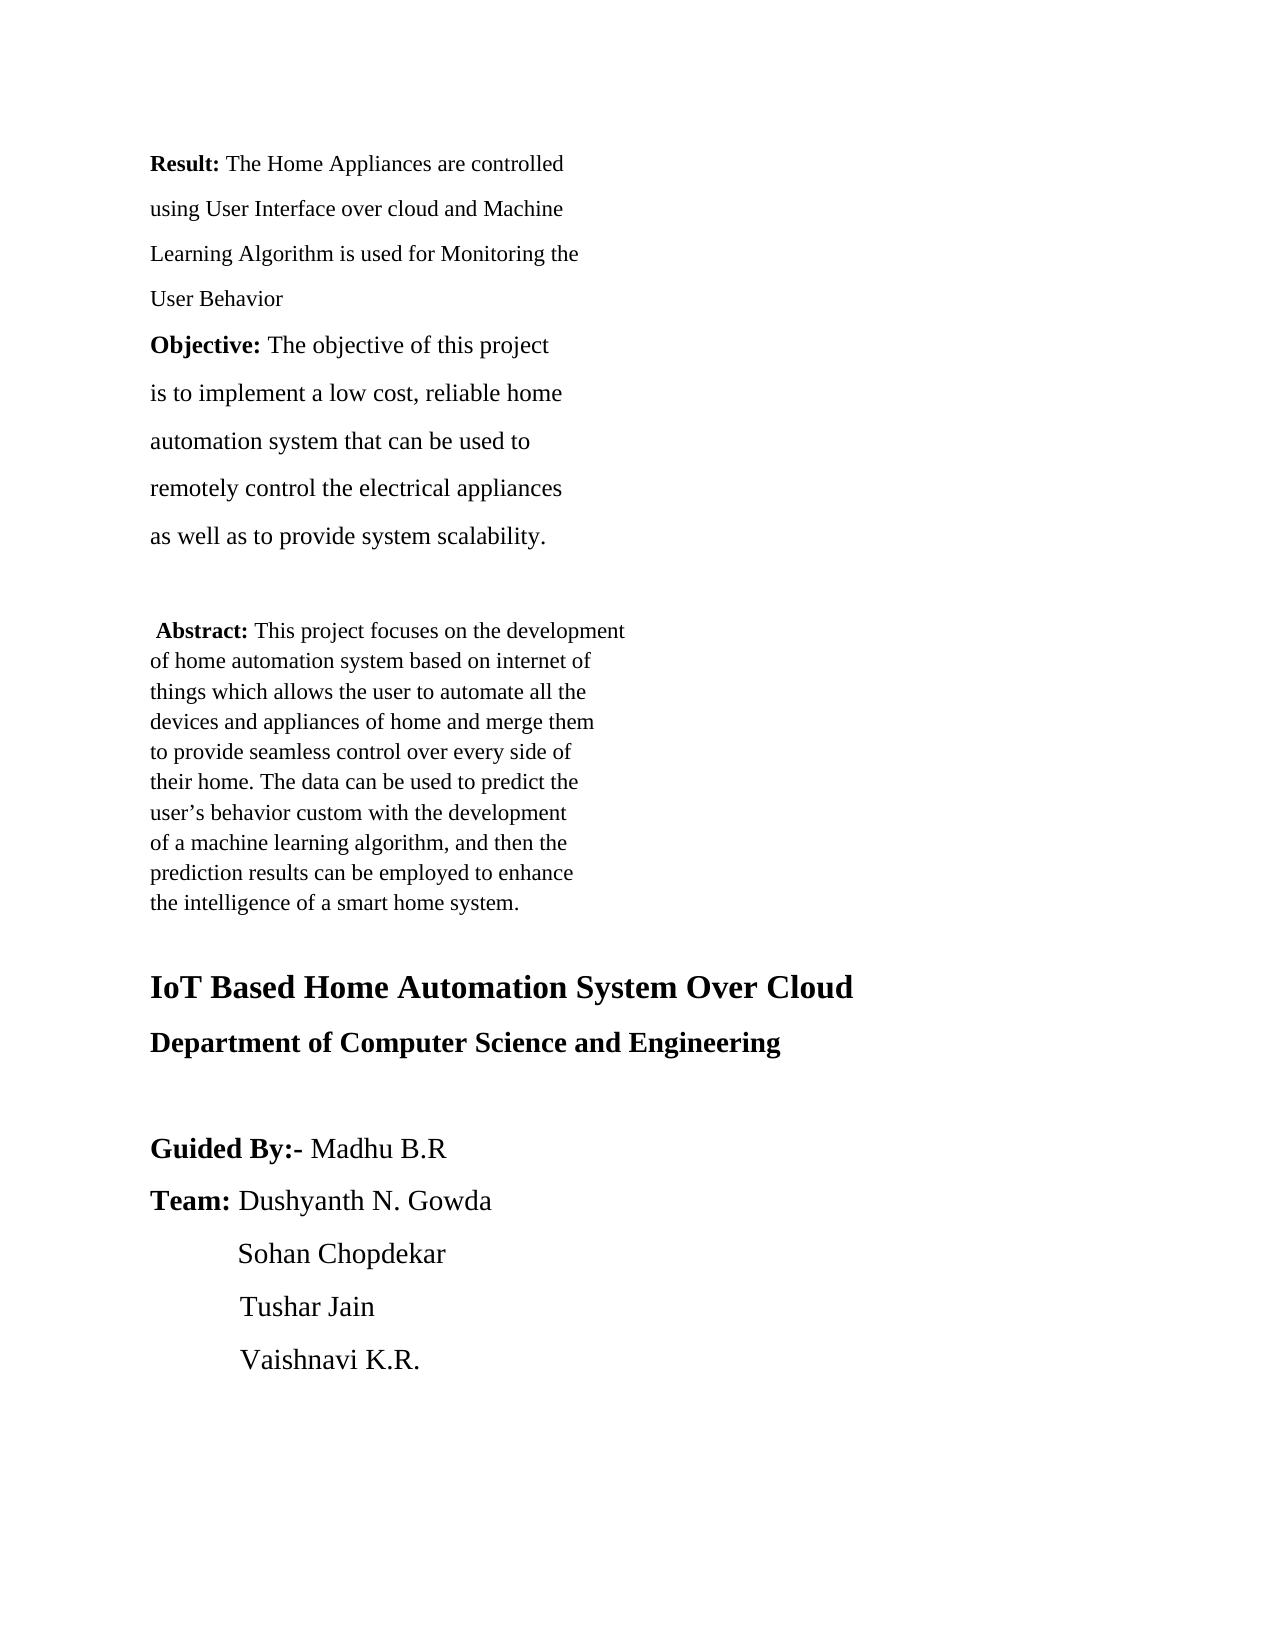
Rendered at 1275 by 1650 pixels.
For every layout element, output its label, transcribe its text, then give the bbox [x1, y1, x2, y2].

text User Behavior [150, 285, 1125, 312]
text Vaishnavi K.R. [150, 1342, 1125, 1376]
text is to implement a low cost, reliable home [150, 378, 1125, 407]
text Objective: The objective of this project [150, 330, 1125, 359]
text of a machine learning algorithm, and then the [150, 829, 1125, 855]
text things which allows the user to automate all the [150, 678, 1125, 704]
text their home. The data can be used to predict the [150, 768, 1125, 795]
text to provide seamless control over every side of [150, 738, 1125, 764]
text Result: The Home Appliances are controlled [150, 150, 1125, 176]
text devices and appliances of home and merge them [150, 708, 1125, 734]
text using User Interface over cloud and Machine [150, 195, 1125, 221]
text prediction results can be employed to enhance [150, 859, 1125, 885]
text automation system that can be used to [150, 426, 1125, 454]
text Department of Computer Science and Engineering [150, 1025, 1125, 1059]
text Learning Algorithm is used for Monitoring the [150, 240, 1125, 267]
text Guided By:- Madhu B.R [150, 1131, 1125, 1164]
text of home automation system based on internet of [150, 647, 1125, 674]
text remotely control the electrical appliances [150, 473, 1125, 502]
text Tushar Jain [150, 1289, 1125, 1323]
text Team: Dushyanth N. Gowda [150, 1183, 1125, 1217]
text Sohan Chopdekar [150, 1236, 1125, 1270]
text the intelligence of a smart home system. [150, 889, 1125, 916]
text IoT Based Home Automation System Over Cloud [150, 967, 1125, 1005]
text Abstract: This project focuses on the development [150, 617, 1125, 643]
text user’s behavior custom with the development [150, 798, 1125, 825]
text as well as to provide system scalability. [150, 521, 1125, 550]
